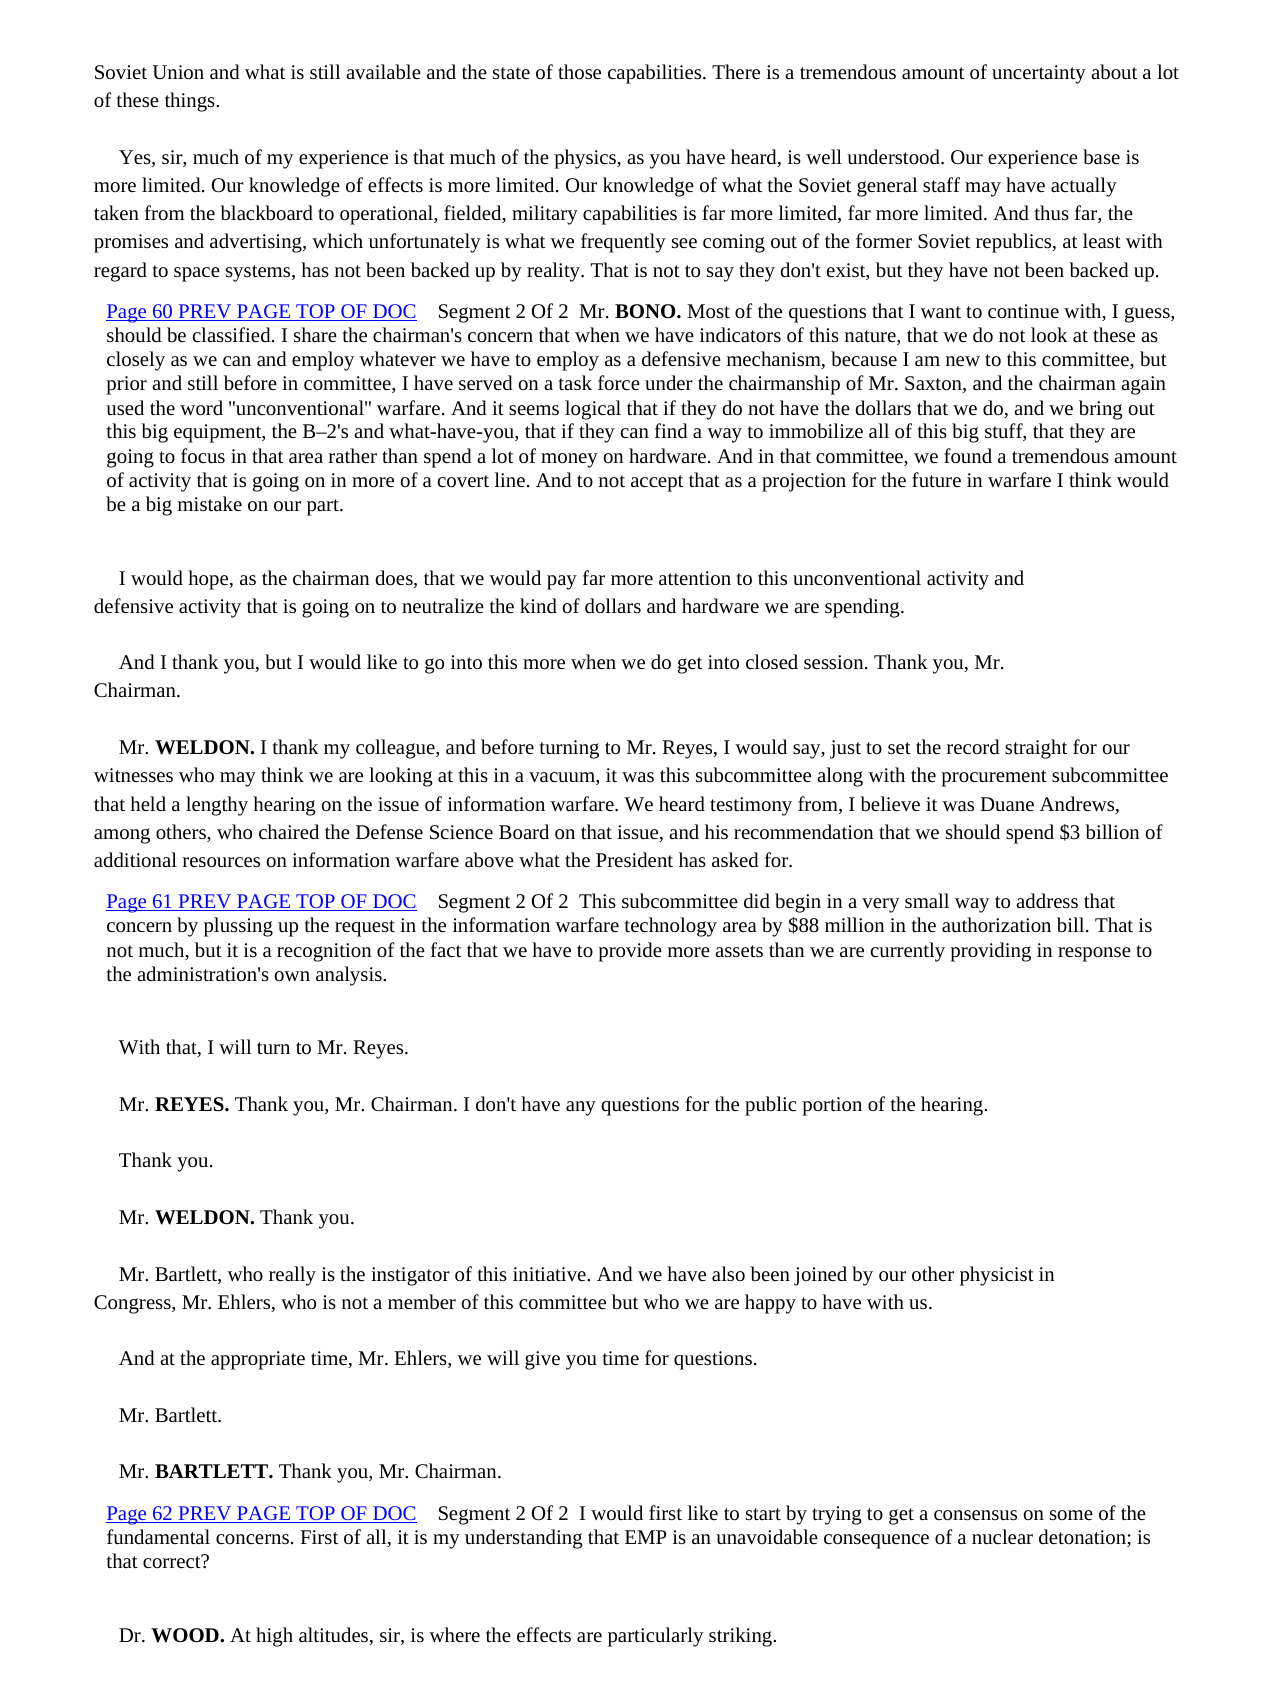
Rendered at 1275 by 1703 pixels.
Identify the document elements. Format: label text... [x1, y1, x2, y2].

text With that, I will turn to Mr. Reyes. [94, 1031, 1181, 1059]
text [94, 56, 1181, 112]
text Mr. WELDON. I thank my colleague, and before turning to Mr. Reyes, I would say, just to set the record straight for our witnesses who may think we are looking at this in a vacuum, it was this subcommittee along with the procurement subcommittee that held a lengthy hearing on the issue of information warfare. We heard testimony from, I believe it was Duane Andrews, among others, who chaired the Defense Science Board on that issue, and his recommendation that we should spend $3 billion of additional resources on information warfare above what the President has asked for. [94, 731, 1181, 872]
text And at the appropriate time, Mr. Ehlers, we will give you time for questions. [94, 1342, 1181, 1370]
text Mr. BARTLETT. Thank you, Mr. Chairman. [119, 1455, 1181, 1483]
text Mr. WELDON. Thank you. [94, 1201, 1181, 1229]
text Page 61 PREV PAGE TOP OF DOC Segment 2 Of 2 This subcommittee did begin in a very small way to address that concern by plussing up the request in the information warfare technology area by $88 million in the authorization bill. That is not much, but it is a recognition of the fact that we have to provide more assets than we are currently providing in response to the administration's own analysis. [106, 889, 1181, 986]
text Thank you. [119, 1144, 1181, 1172]
text Page 60 PREV PAGE TOP OF DOC Segment 2 Of 2 Mr. BONO. Most of the questions that I want to continue with, I guess, should be classified. I share the chairman's concern that when we have indicators of this nature, that we do not look at these as closely as we can and employ whatever we have to employ as a defensive mechanism, because I am new to this committee, but prior and still before in committee, I have served on a task force under the chairmanship of Mr. Saxton, and the chairman again used the word ''unconventional'' warfare. And it seems logical that if they do not have the dollars that we do, and we bring out this big equipment, the B–2's and what-have-you, that if they can find a way to immobilize all of this big stuff, that they are going to focus in that area rather than spend a lot of money on hardware. And in that committee, we found a tremendous amount of activity that is going on in more of a covert line. And to not accept that as a projection for the future in warfare I think would be a big mistake on our part. [106, 299, 1181, 516]
text Page 62 PREV PAGE TOP OF DOC Segment 2 Of 2 I would first like to start by trying to get a consensus on some of the fundamental concerns. First of all, it is my understanding that EMP is an unavoidable consequence of a nuclear detonation; is that correct? [106, 1501, 1181, 1573]
text I would hope, as the chairman does, that we would pay far more attention to this unconventional activity and defensive activity that is going on to neutralize the kind of dollars and hardware we are spending. [94, 561, 1098, 618]
text Dr. WOOD. At high altitudes, sir, is where the effects are particularly striking. [94, 1619, 1181, 1647]
text And I thank you, but I would like to go into this more when we do get into closed session. Thank you, Mr. Chairman. [94, 646, 1072, 702]
text Mr. REYES. Thank you, Mr. Chairman. I don't have any questions for the public portion of the hearing. [119, 1088, 1181, 1116]
text Yes, sir, much of my experience is that much of the physics, as you have heard, is well understood. Our experience base is more limited. Our knowledge of effects is more limited. Our knowledge of what the Soviet general staff may have actually taken from the blackboard to operational, fielded, military capabilities is far more limited, far more limited. And thus far, the promises and advertising, which unfortunately is what we frequently see coming out of the former Soviet republics, at least with regard to space systems, has not been backed up by reality. That is not to say they don't exist, but they have not been backed up. [94, 141, 1167, 282]
text Mr. Bartlett. [119, 1399, 1181, 1427]
text Mr. Bartlett, who really is the instigator of this initiative. And we have also been joined by our other physicist in Congress, Mr. Ehlers, who is not a member of this committee but who we are happy to have with us. [94, 1257, 1136, 1314]
